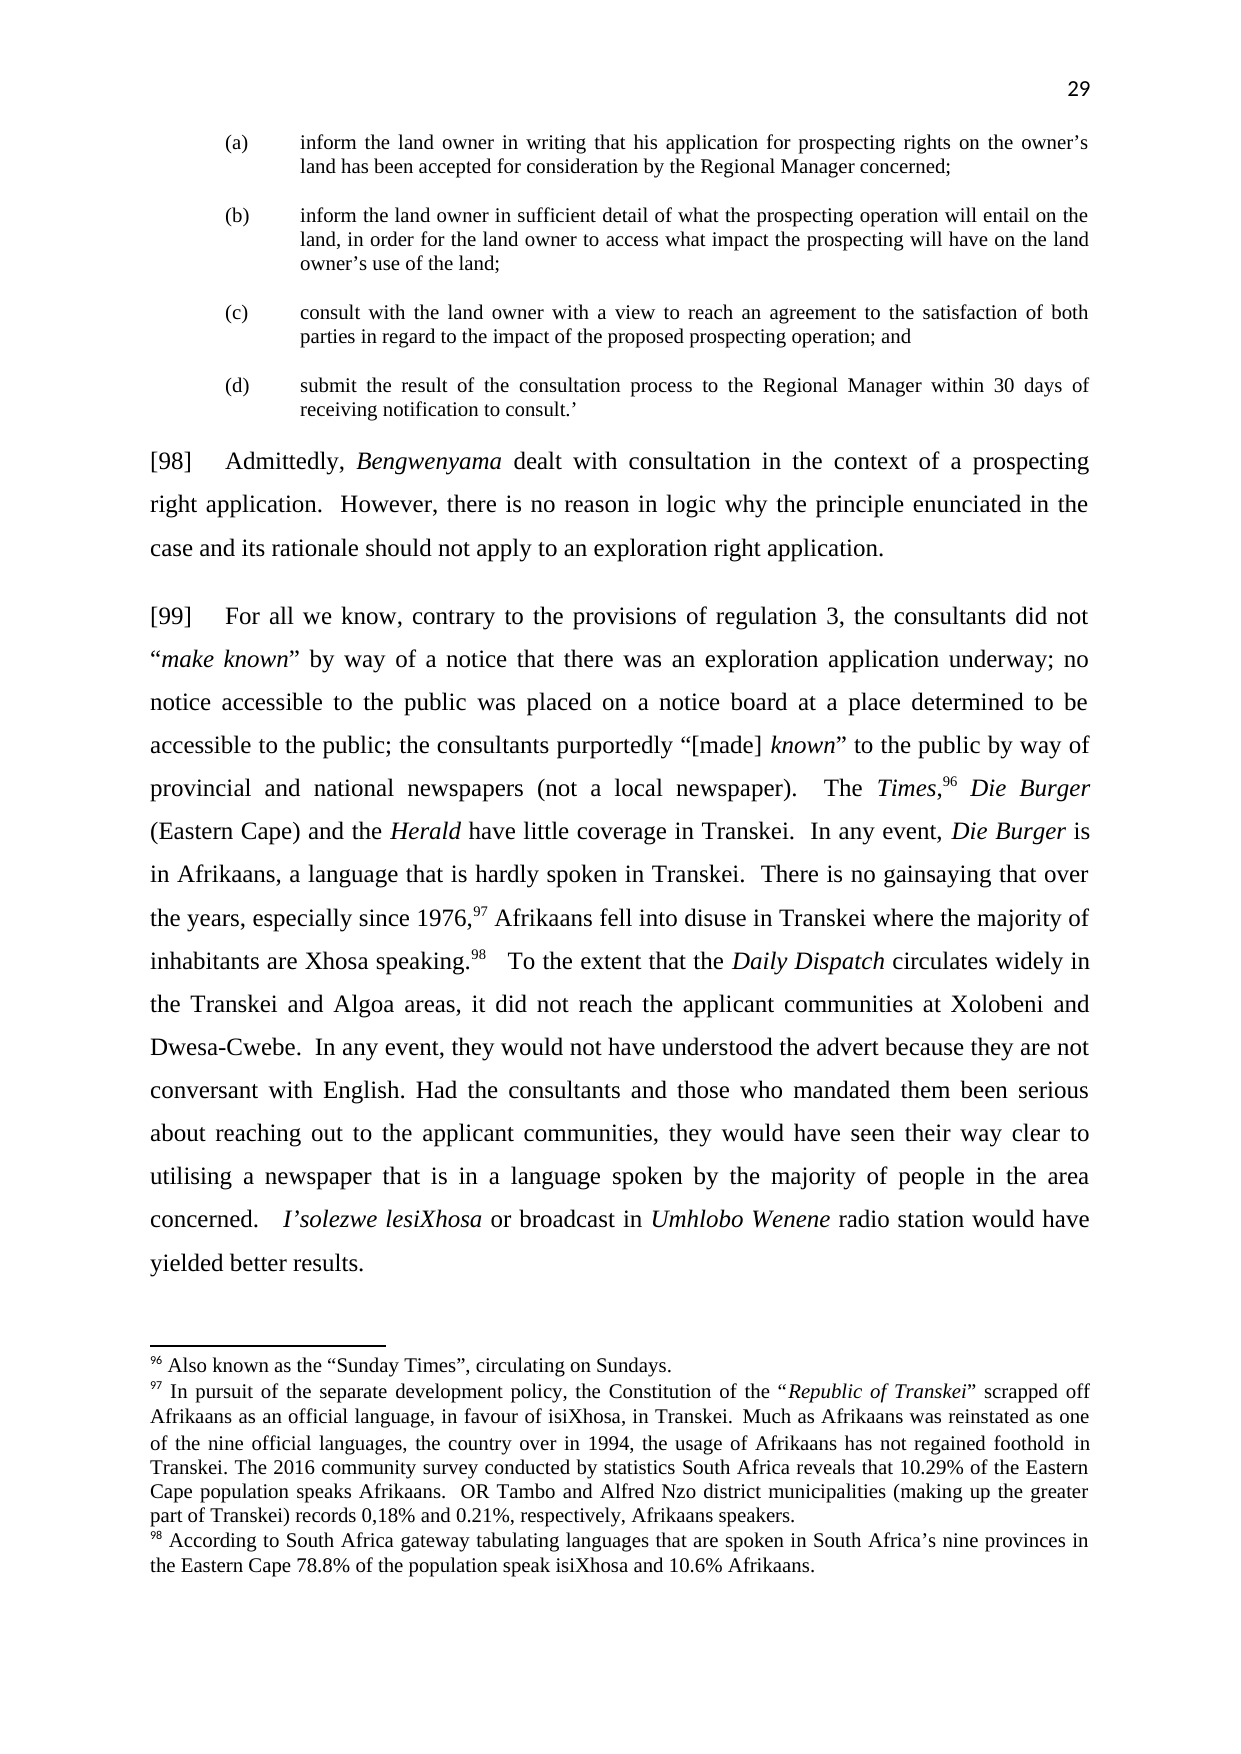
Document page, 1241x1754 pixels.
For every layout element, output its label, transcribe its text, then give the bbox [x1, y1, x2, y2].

text [99] For all we know, contrary to the provisions of regulation 3, the consultants did not “make known” by way of a notice that there was an exploration application underway; no notice accessible to the public was placed on a notice board at a place determined to be accessible to the public; the consultants purportedly “[made] known” to the public by way of provincial and national newspapers (not a local newspaper). The Times, Die Burger (Eastern Cape) and the Herald have little coverage in Transkei. In any event, Die Burger is in Afrikaans, a language that is hardly spoken in Transkei. There is no gainsaying that over the years, especially since 1976, Afrikaans fell into disuse in Transkei where the majority of inhabitants are Xhosa speaking. To the extent that the Daily Dispatch circulates widely in the Transkei and Algoa areas, it did not reach the applicant communities at Xolobeni and Dwesa-Cwebe. In any event, they would not have understood the advert because they are not conversant with English. Had the consultants and those who mandated them been serious about reaching out to the applicant communities, they would have seen their way clear to utilising a newspaper that is in a language spoken by the majority of people in the area concerned. I’solezwe lesiXhosa or broadcast in Umhlobo Wenene radio station would have yielded better results. [150, 601, 1090, 1276]
text (a) inform the land owner in writing that his application for prospecting rights on the owner’s land has been accepted for consideration by the Regional Manager concerned; [225, 130, 1090, 178]
text (d) submit the result of the consultation process to the Regional Manager within 30 days of receiving notification to consult.’ [225, 373, 1090, 421]
text [98] Admittedly, Bengwenyama dealt with consultation in the context of a prospecting right application. However, there is no reason in logic why the principle enunciated in the case and its rationale should not apply to an exploration right application. [150, 446, 1090, 561]
text (c) consult with the land owner with a view to reach an agreement to the satisfaction of both parties in regard to the impact of the proposed prospecting operation; and [225, 300, 1090, 348]
text (b) inform the land owner in sufficient detail of what the prospecting operation will entail on the land, in order for the land owner to access what impact the prospecting will have on the land owner’s use of the land; [225, 203, 1090, 275]
